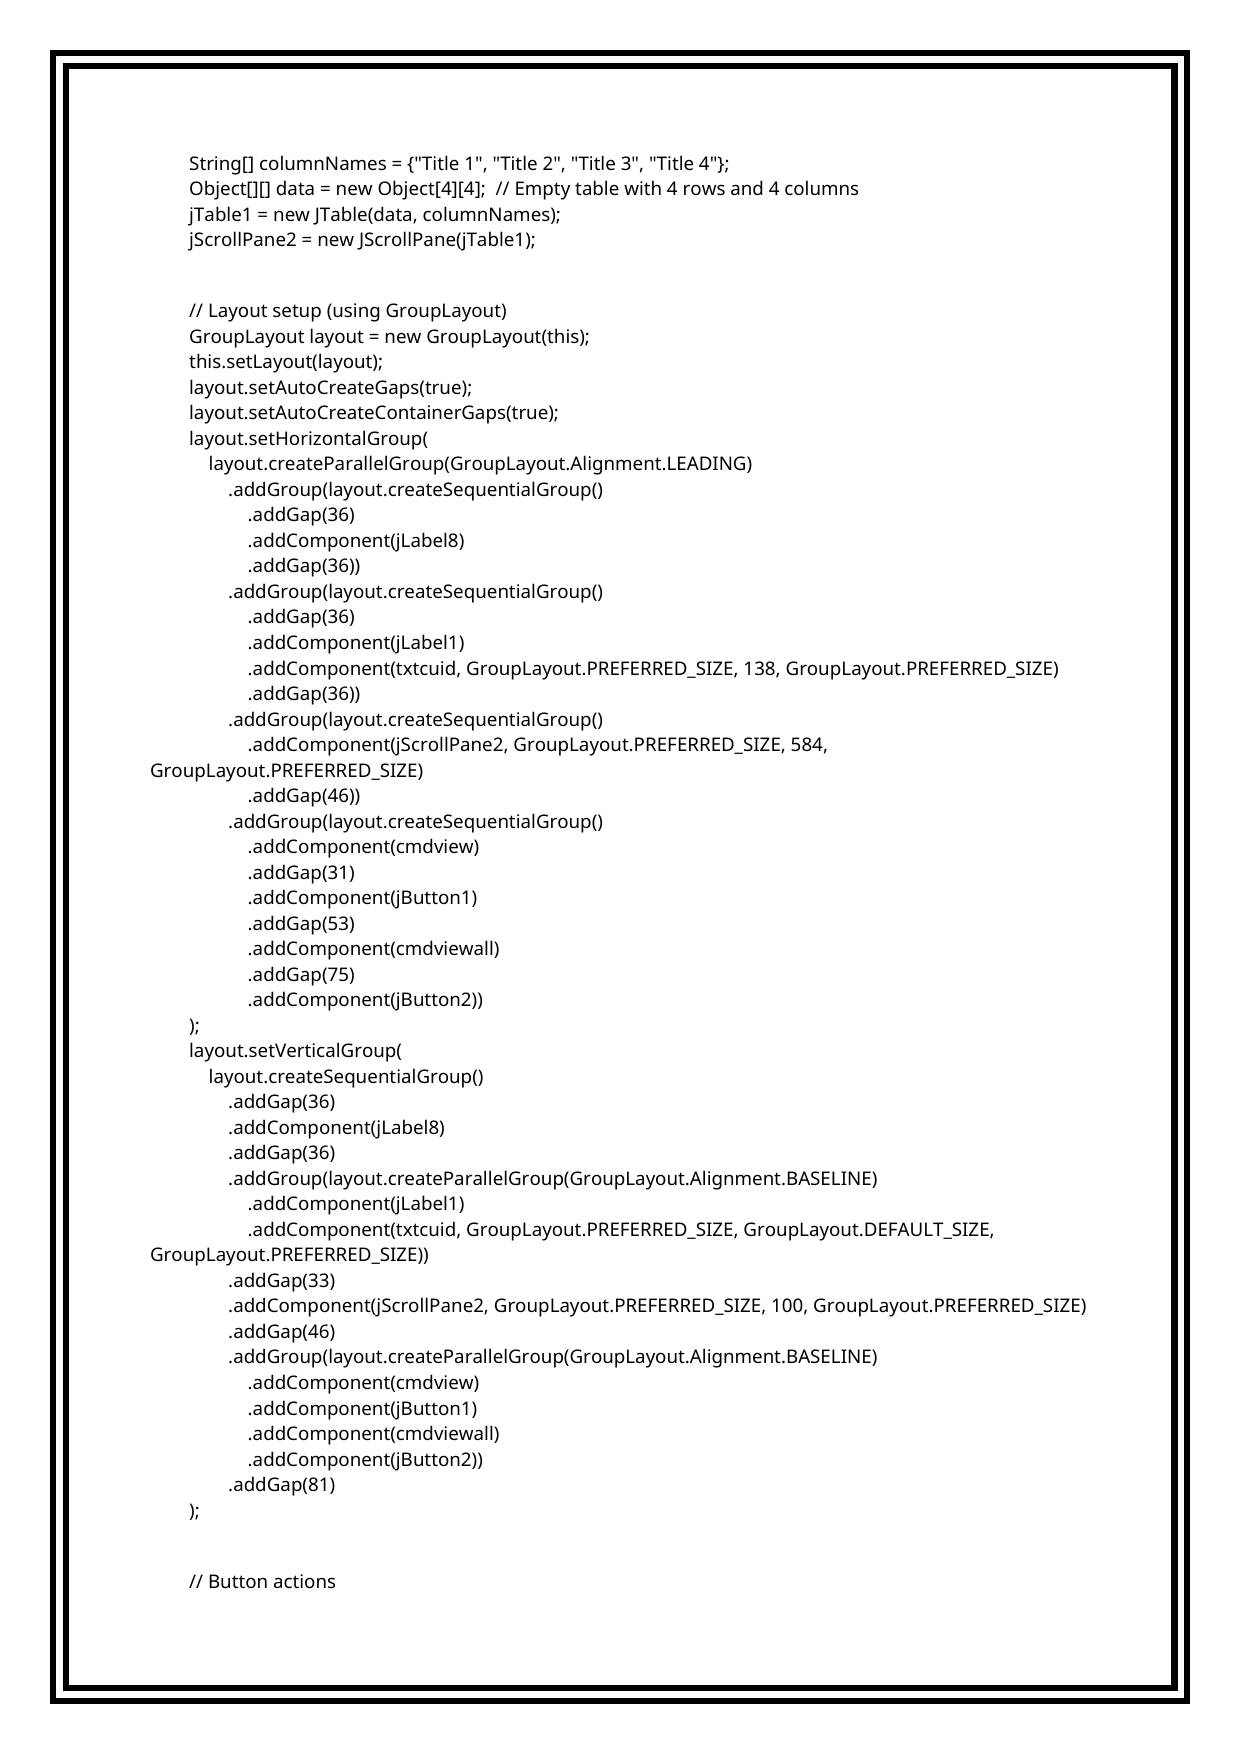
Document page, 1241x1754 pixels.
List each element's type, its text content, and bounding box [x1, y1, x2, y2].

text .addGap(46) [150, 1318, 1090, 1344]
text .addGap(36) [150, 1140, 1090, 1165]
text .addGroup(layout.createSequentialGroup() [150, 476, 1090, 502]
text Object[][] data = new Object[4][4]; // Empty table with 4 rows and 4 columns [150, 176, 1090, 201]
text ); [150, 1012, 1090, 1038]
text .addGroup(layout.createParallelGroup(GroupLayout.Alignment.BASELINE) [150, 1165, 1090, 1191]
text .addGap(75) [150, 961, 1090, 987]
text .addComponent(jScrollPane2, GroupLayout.PREFERRED_SIZE, 584, GroupLayout.PREFERRED_SIZE) [150, 731, 1090, 782]
text jTable1 = new JTable(data, columnNames); [150, 201, 1090, 227]
text layout.setAutoCreateGaps(true); [150, 374, 1090, 399]
text .addComponent(cmdview) [150, 1369, 1090, 1395]
text .addComponent(cmdviewall) [150, 936, 1090, 961]
text .addGroup(layout.createSequentialGroup() [150, 706, 1090, 731]
text .addGap(46)) [150, 782, 1090, 808]
text layout.setVerticalGroup( [150, 1038, 1090, 1063]
text ); [150, 1497, 1090, 1522]
text .addGap(36)) [150, 680, 1090, 706]
text .addGap(33) [150, 1267, 1090, 1293]
text .addComponent(jButton1) [150, 884, 1090, 910]
text .addComponent(txtcuid, GroupLayout.PREFERRED_SIZE, 138, GroupLayout.PREFERRED_SIZE) [150, 655, 1090, 680]
text .addGap(36)) [150, 553, 1090, 578]
text .addComponent(jLabel8) [150, 527, 1090, 553]
text // Button actions [150, 1568, 1090, 1593]
text .addComponent(jScrollPane2, GroupLayout.PREFERRED_SIZE, 100, GroupLayout.PREFERRED_SIZE) [150, 1293, 1090, 1318]
text .addComponent(jButton2)) [150, 987, 1090, 1012]
text .addComponent(cmdview) [150, 833, 1090, 859]
text layout.createParallelGroup(GroupLayout.Alignment.LEADING) [150, 451, 1090, 476]
text .addGap(36) [150, 502, 1090, 527]
text .addComponent(jButton2)) [150, 1446, 1090, 1471]
text layout.setHorizontalGroup( [150, 425, 1090, 451]
text jScrollPane2 = new JScrollPane(jTable1); [150, 227, 1090, 252]
text .addComponent(jLabel1) [150, 629, 1090, 655]
text .addGap(81) [150, 1471, 1090, 1497]
text .addComponent(jLabel1) [150, 1191, 1090, 1216]
text .addGroup(layout.createSequentialGroup() [150, 808, 1090, 833]
text .addComponent(jLabel8) [150, 1114, 1090, 1140]
text .addComponent(txtcuid, GroupLayout.PREFERRED_SIZE, GroupLayout.DEFAULT_SIZE, GroupLayout.PREFERRED_SIZE)) [150, 1216, 1090, 1267]
text .addGap(53) [150, 910, 1090, 936]
text // Layout setup (using GroupLayout) [150, 297, 1090, 323]
text .addComponent(cmdviewall) [150, 1420, 1090, 1446]
text .addComponent(jButton1) [150, 1395, 1090, 1420]
text GroupLayout layout = new GroupLayout(this); [150, 323, 1090, 348]
text String[] columnNames = {"Title 1", "Title 2", "Title 3", "Title 4"}; [150, 150, 1090, 176]
text .addGroup(layout.createSequentialGroup() [150, 578, 1090, 604]
text .addGap(31) [150, 859, 1090, 884]
text layout.createSequentialGroup() [150, 1063, 1090, 1089]
text this.setLayout(layout); [150, 348, 1090, 374]
text .addGroup(layout.createParallelGroup(GroupLayout.Alignment.BASELINE) [150, 1344, 1090, 1369]
text .addGap(36) [150, 1089, 1090, 1114]
text .addGap(36) [150, 604, 1090, 629]
text layout.setAutoCreateContainerGaps(true); [150, 399, 1090, 425]
